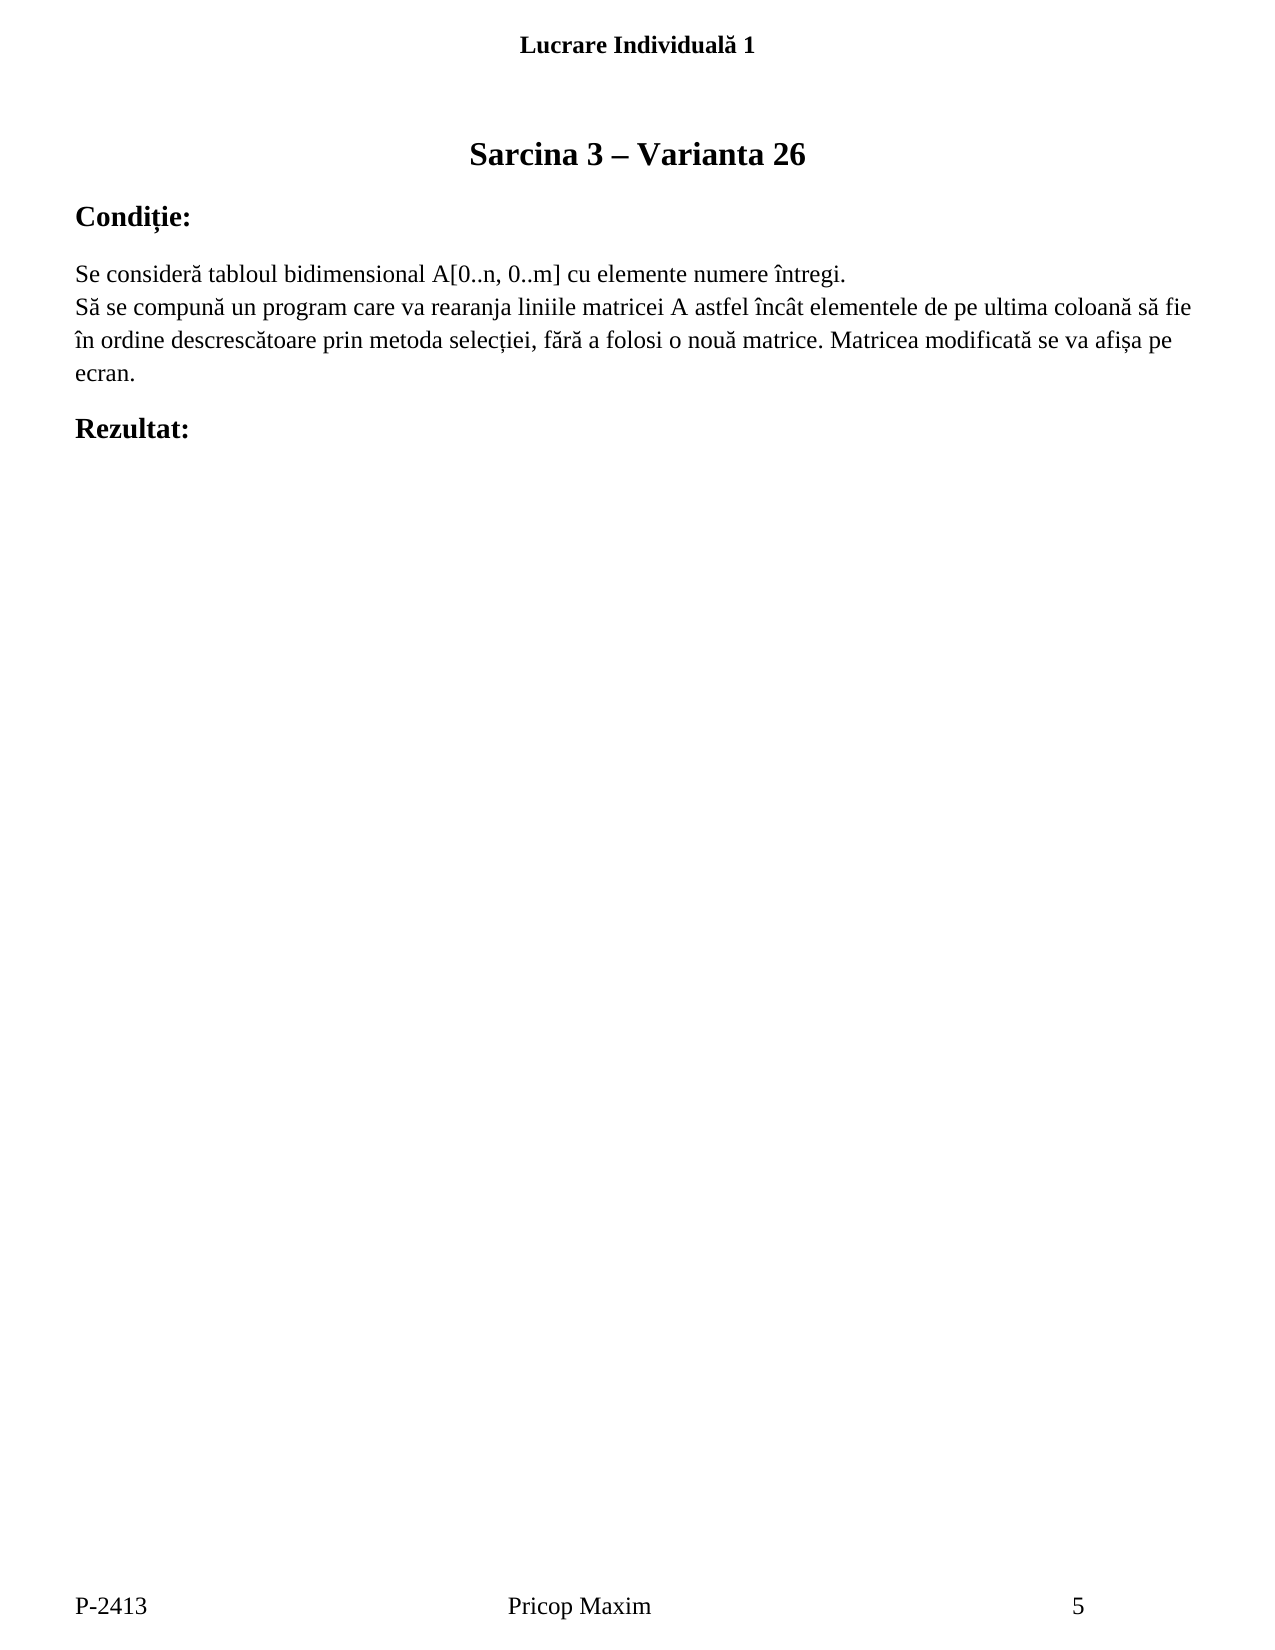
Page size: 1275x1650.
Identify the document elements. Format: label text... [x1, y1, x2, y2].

text Rezultat: [75, 412, 1200, 445]
text Condiție: [75, 199, 1200, 233]
text Sarcina 3 – Varianta 26 [75, 134, 1200, 173]
text Se consideră tabloul bidimensional A[0..n, 0..m] cu elemente numere întregi. Să se compună un program care va rearanja liniile matricei A astfel încât elementele de pe ultima coloană să fie în ordine descrescătoare prin metoda selecției, fără a folosi o nouă matrice. Matricea modificată se va afișa pe ecran. [75, 259, 1200, 386]
